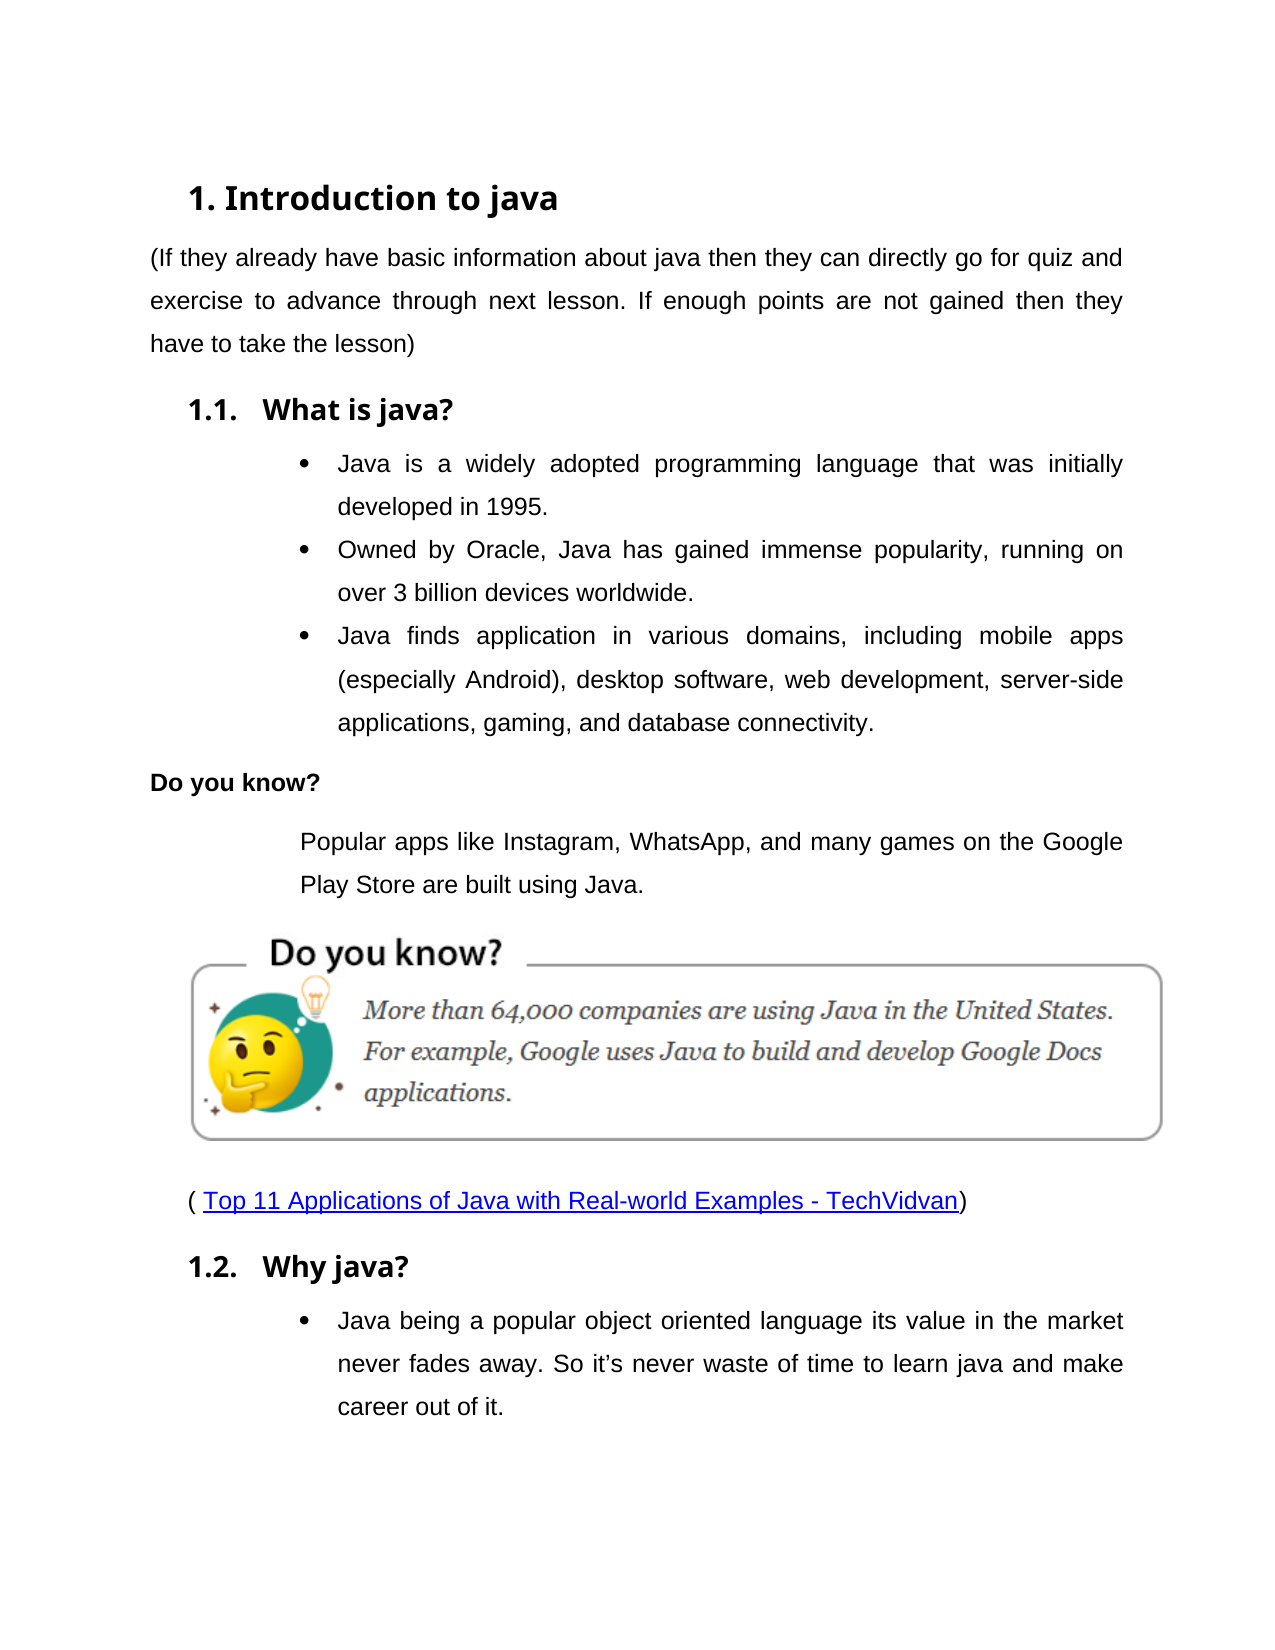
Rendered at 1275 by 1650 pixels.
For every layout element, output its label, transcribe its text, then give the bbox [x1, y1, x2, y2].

text ( Top 11 Applications of Java with Real-world Examples - TechVidvan) [187, 1141, 1125, 1215]
subtitle Introduction to java [187, 175, 1125, 220]
text Popular apps like Instagram, WhatsApp, and many games on the Google Play Store are built using Java. [300, 827, 1125, 899]
list Java finds application in various domains, including mobile apps (especially Android), desktop software, web development, server-side applications, gaming, and database connectivity. [300, 621, 1125, 736]
list Owned by Oracle, Java has gained immense popularity, running on over 3 billion devices worldwide. [300, 535, 1125, 607]
list Java is a widely adopted programming language that was initially developed in 1995. [300, 449, 1125, 521]
list Java being a popular object oriented language its value in the market never fades away. So it’s never waste of time to learn java and make career out of it. [300, 1306, 1125, 1421]
text Do you know? [150, 767, 1125, 796]
text (If they already have basic information about java then they can directly go for quiz and exercise to advance through next lesson. If enough points are not gained then they have to take the lesson) [150, 243, 1125, 358]
subtitle What is java? [187, 389, 1125, 429]
subtitle Why java? [187, 1246, 1125, 1286]
picture [187, 930, 1163, 1141]
